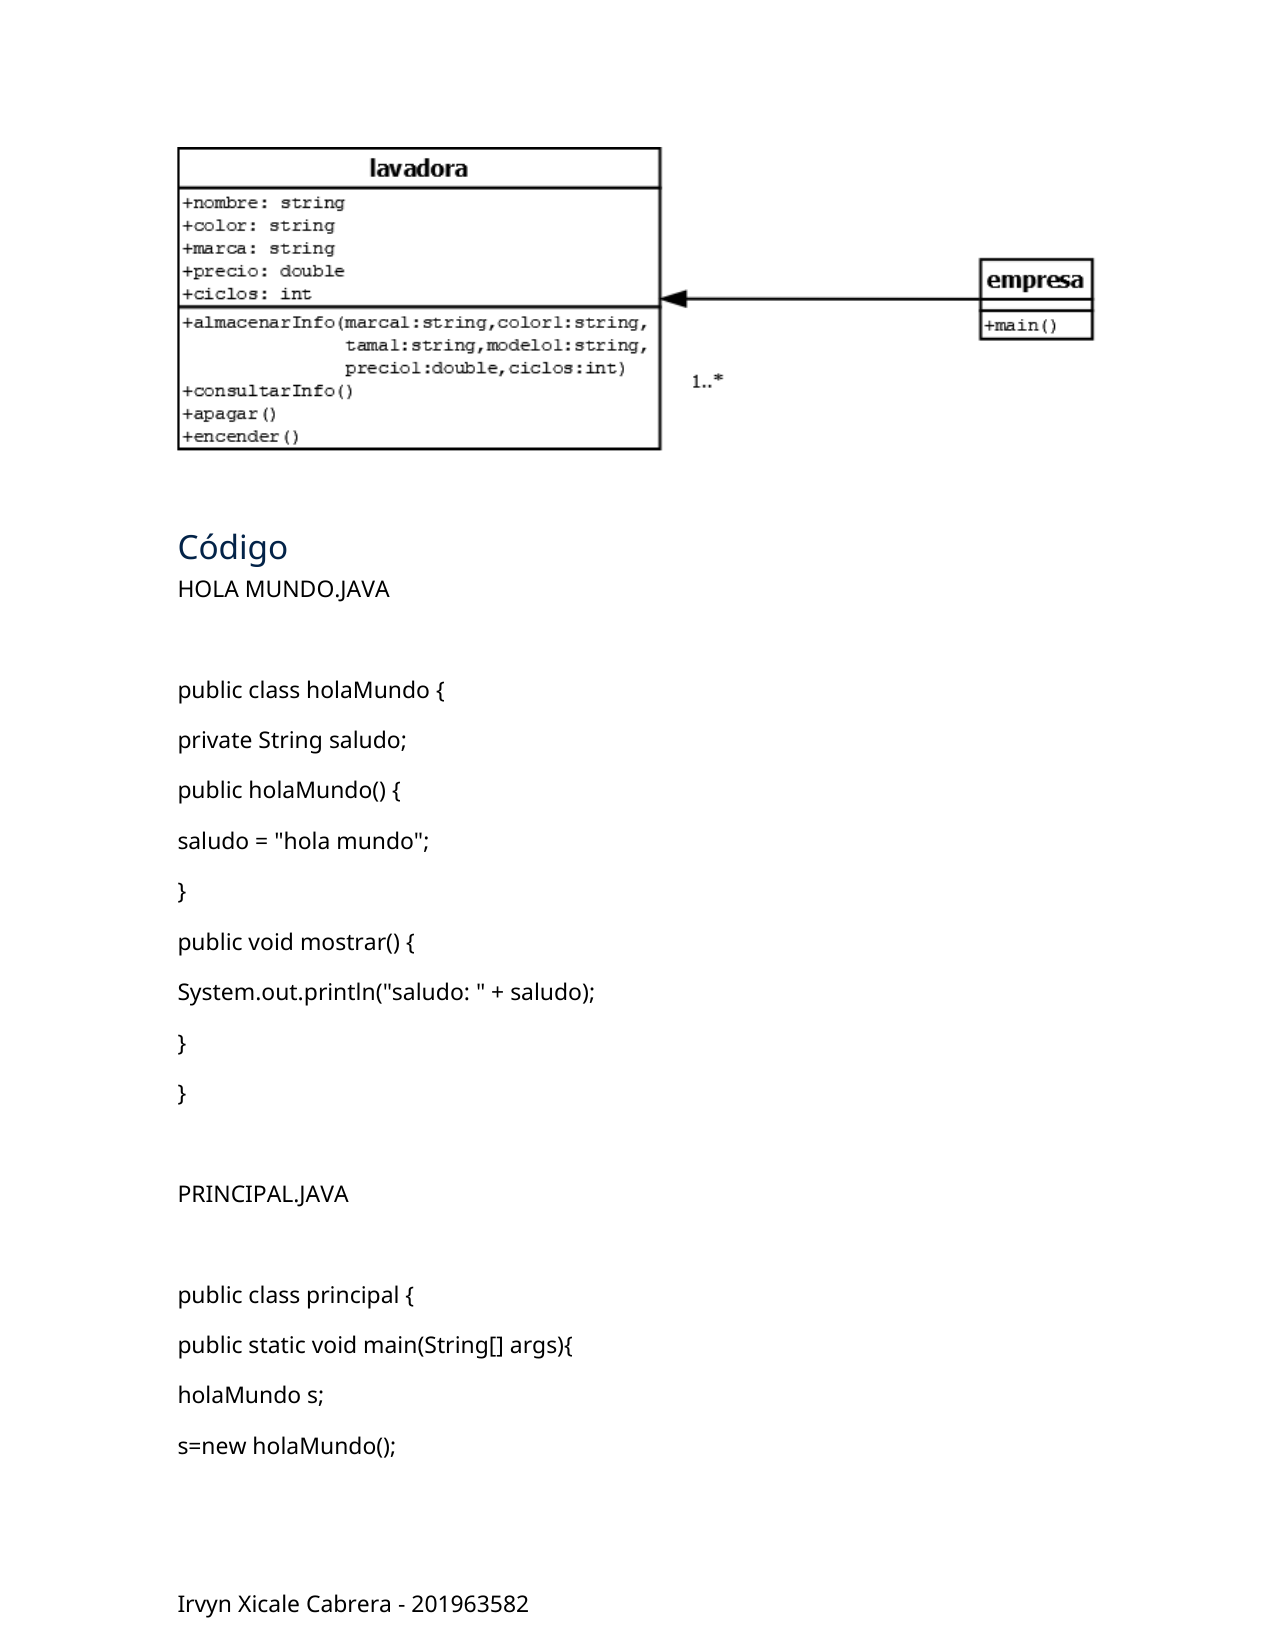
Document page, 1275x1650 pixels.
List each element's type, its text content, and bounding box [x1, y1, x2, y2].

text public void mostrar() { [177, 926, 1098, 957]
text private String saludo; [177, 724, 1098, 755]
text System.out.println("saludo: " + saludo); [177, 976, 1098, 1007]
text s=new holaMundo(); [177, 1430, 1098, 1461]
text } [177, 875, 1098, 906]
text public static void main(String[] args){ [177, 1329, 1098, 1360]
text saludo = "hola mundo"; [177, 825, 1098, 856]
text PRINCIPAL.JAVA [177, 1178, 1098, 1209]
text holaMundo s; [177, 1379, 1098, 1411]
picture [177, 147, 1098, 452]
text public holaMundo() { [177, 774, 1098, 806]
text public class holaMundo { [177, 673, 1098, 705]
text } [177, 1077, 1098, 1108]
text public class principal { [177, 1278, 1098, 1310]
text HOLA MUNDO.JAVA [177, 573, 1098, 604]
subtitle Código [177, 524, 1098, 569]
text } [177, 1026, 1098, 1058]
